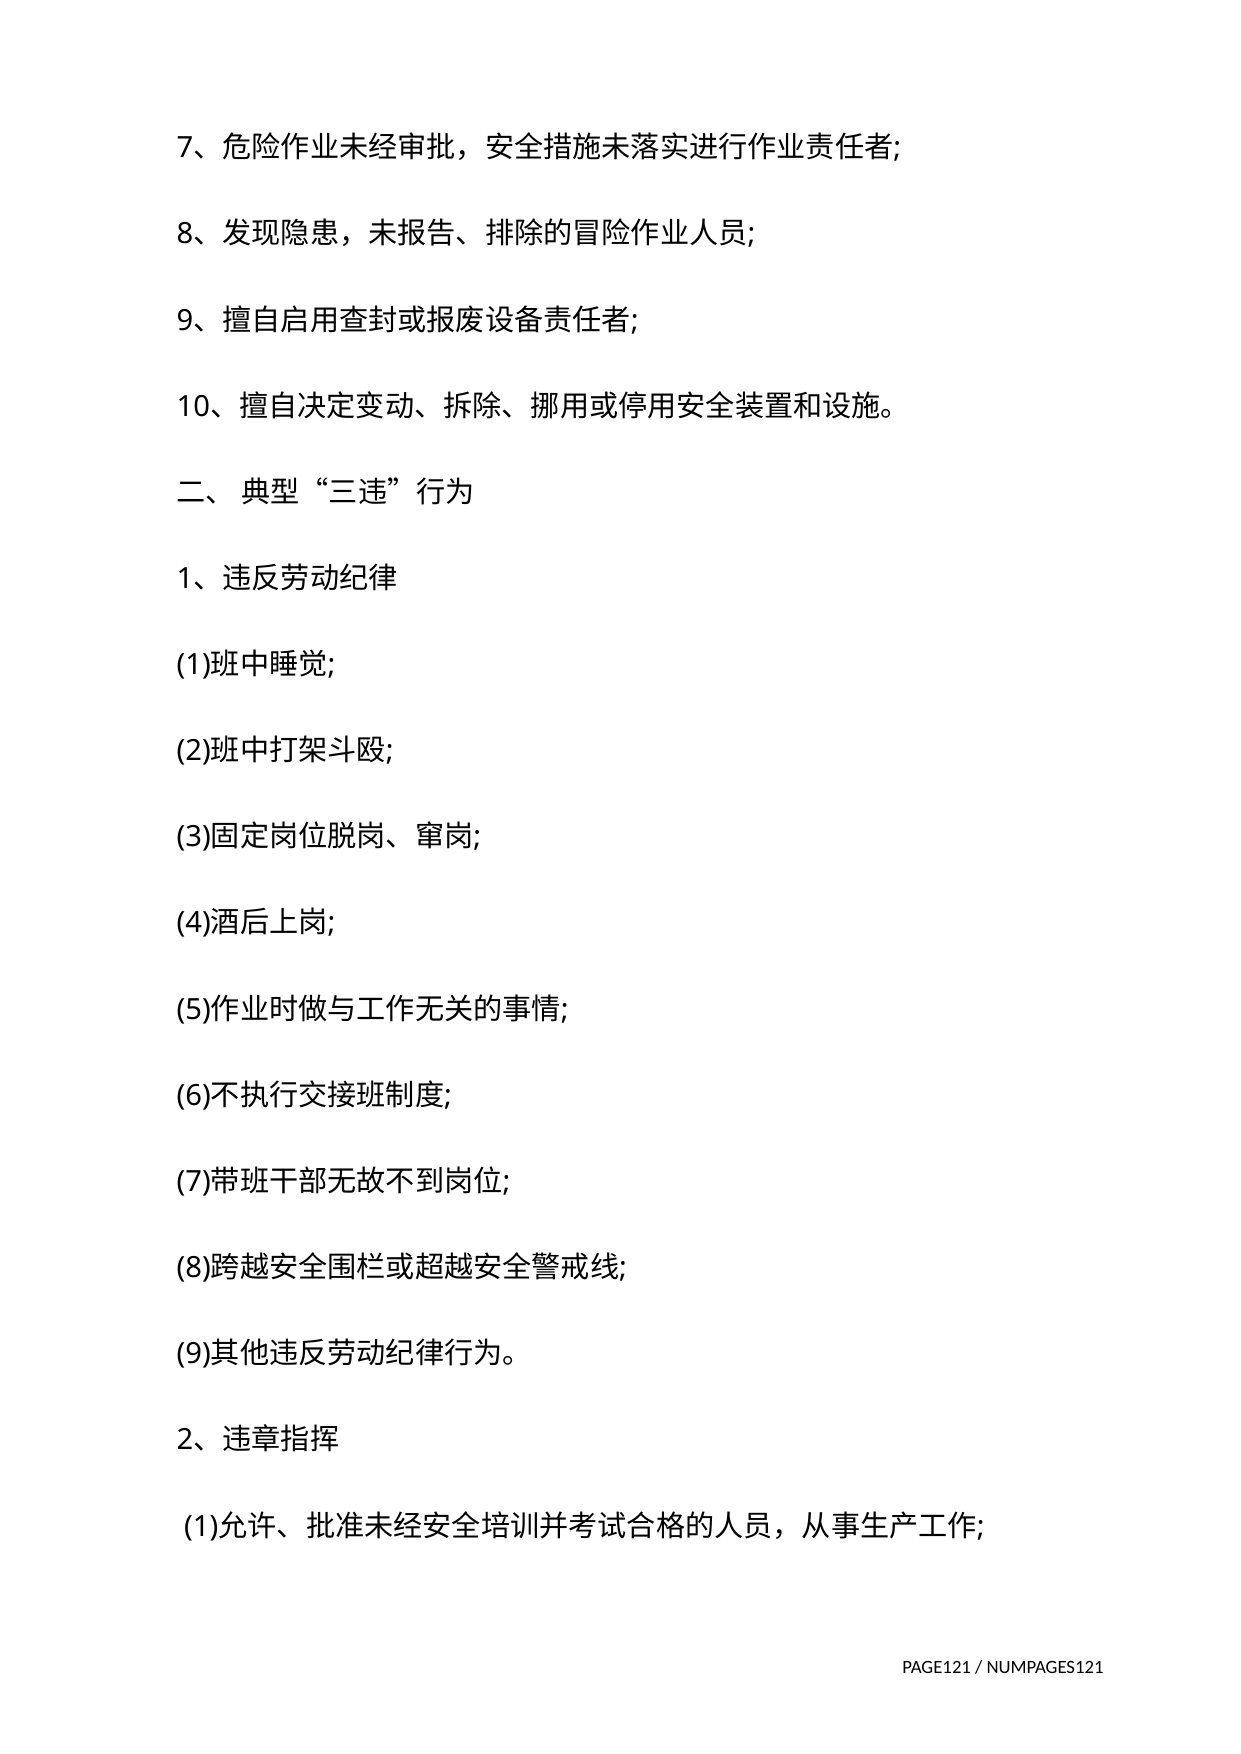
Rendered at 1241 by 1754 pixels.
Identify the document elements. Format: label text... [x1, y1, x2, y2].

text (8)跨越安全围栏或超越安全警戒线; [118, 1232, 1122, 1297]
text 2、违章指挥 [118, 1405, 1122, 1470]
text (2)班中打架斗殴; [118, 716, 1122, 781]
text (4)酒后上岗; [118, 888, 1122, 953]
text (7)带班干部无故不到岗位; [118, 1146, 1122, 1211]
text (1)班中睡觉; [118, 629, 1122, 694]
text 7、危险作业未经审批，安全措施未落实进行作业责任者; [118, 112, 1122, 177]
text (5)作业时做与工作无关的事情; [118, 974, 1122, 1039]
text (9)其他违反劳动纪律行为。 [118, 1318, 1122, 1383]
text (6)不执行交接班制度; [118, 1060, 1122, 1125]
text (1)允许、批准未经安全培训并考试合格的人员，从事生产工作; [118, 1491, 1122, 1556]
text 1、违反劳动纪律 [118, 543, 1122, 608]
text 二、 典型“三违”行为 [118, 457, 1122, 522]
text (3)固定岗位脱岗、窜岗; [118, 802, 1122, 867]
text 9、擅自启用查封或报废设备责任者; [118, 285, 1122, 350]
text 8、发现隐患，未报告、排除的冒险作业人员; [118, 199, 1122, 264]
text 10、擅自决定变动、拆除、挪用或停用安全装置和设施。 [118, 371, 1122, 436]
